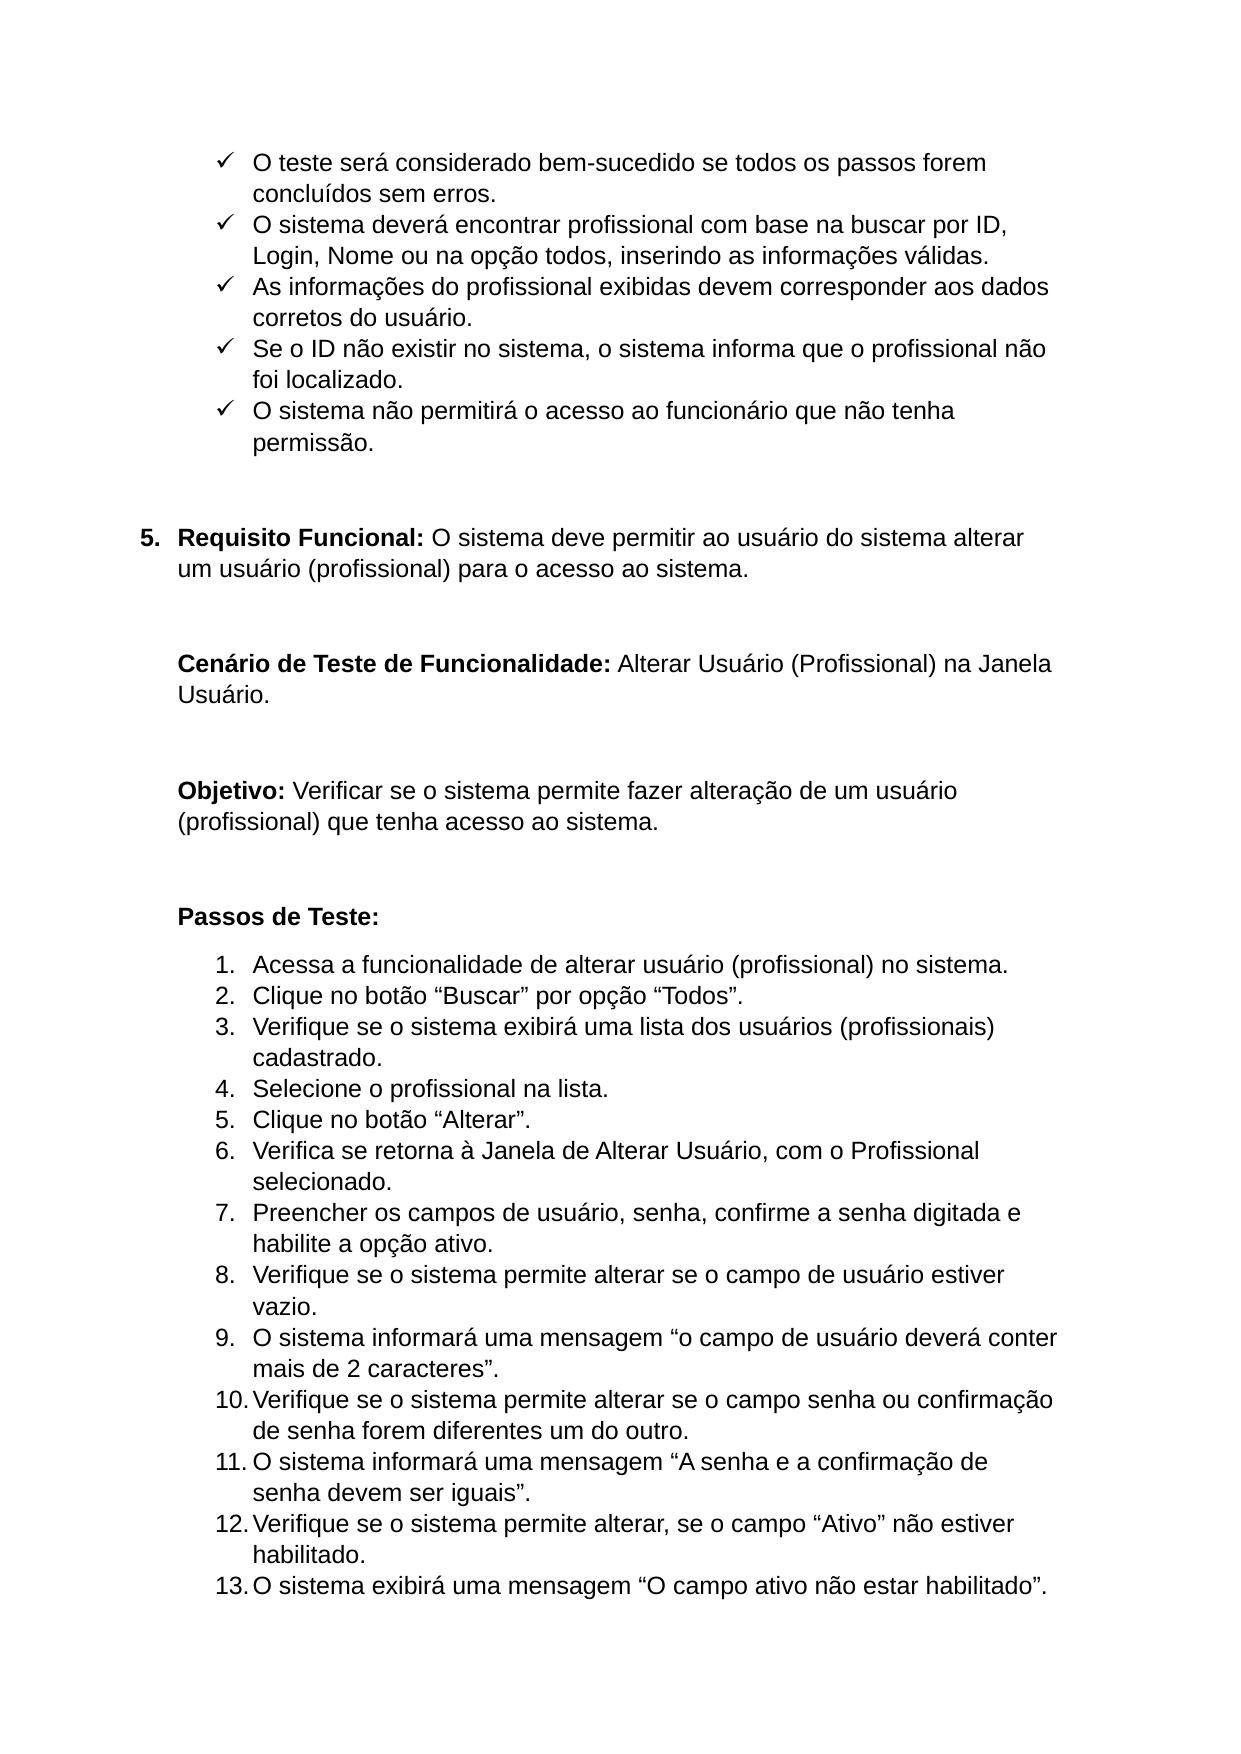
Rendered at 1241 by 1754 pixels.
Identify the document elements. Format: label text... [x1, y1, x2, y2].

list Selecione o profissional na lista. [215, 1074, 1063, 1103]
list O sistema informará uma mensagem “o campo de usuário deverá conter mais de 2 caracteres”. [215, 1322, 1063, 1382]
list Se o ID não existir no sistema, o sistema informa que o profissional não foi localizado. [215, 334, 1063, 394]
list Requisito Funcional: O sistema deve permitir ao usuário do sistema alterar um usuário (profissional) para o acesso ao sistema. [140, 523, 1063, 583]
list Clique no botão “Buscar” por opção “Todos”. [215, 981, 1063, 1010]
text Objetivo: Verificar se o sistema permite fazer alteração de um usuário (profissional) que tenha acesso ao sistema. [177, 776, 1063, 836]
text Passos de Teste: [177, 902, 1063, 931]
list Preencher os campos de usuário, senha, confirme a senha digitada e habilite a opção ativo. [215, 1198, 1063, 1258]
list O sistema informará uma mensagem “A senha e a confirmação de senha devem ser iguais”. [215, 1447, 1063, 1506]
list Verifique se o sistema permite alterar se o campo senha ou confirmação de senha forem diferentes um do outro. [215, 1384, 1063, 1444]
list Verifique se o sistema permite alterar se o campo de usuário estiver vazio. [215, 1260, 1063, 1320]
list O sistema deverá encontrar profissional com base na buscar por ID, Login, Nome ou na opção todos, inserindo as informações válidas. [215, 210, 1063, 270]
list Verifique se o sistema permite alterar, se o campo “Ativo” não estiver habilitado. [215, 1509, 1063, 1568]
list Verifica se retorna à Janela de Alterar Usuário, com o Profissional selecionado. [215, 1136, 1063, 1196]
text Cenário de Teste de Funcionalidade: Alterar Usuário (Profissional) na Janela Usuário. [177, 649, 1063, 709]
list O teste será considerado bem-sucedido se todos os passos forem concluídos sem erros. [215, 148, 1063, 207]
list As informações do profissional exibidas devem corresponder aos dados corretos do usuário. [215, 272, 1063, 332]
list Clique no botão “Alterar”. [215, 1105, 1063, 1134]
list Verifique se o sistema exibirá uma lista dos usuários (profissionais) cadastrado. [215, 1012, 1063, 1072]
list O sistema exibirá uma mensagem “O campo ativo não estar habilitado”. [215, 1571, 1063, 1599]
list Acessa a funcionalidade de alterar usuário (profissional) no sistema. [215, 950, 1063, 979]
list O sistema não permitirá o acesso ao funcionário que não tenha permissão. [215, 396, 1063, 456]
